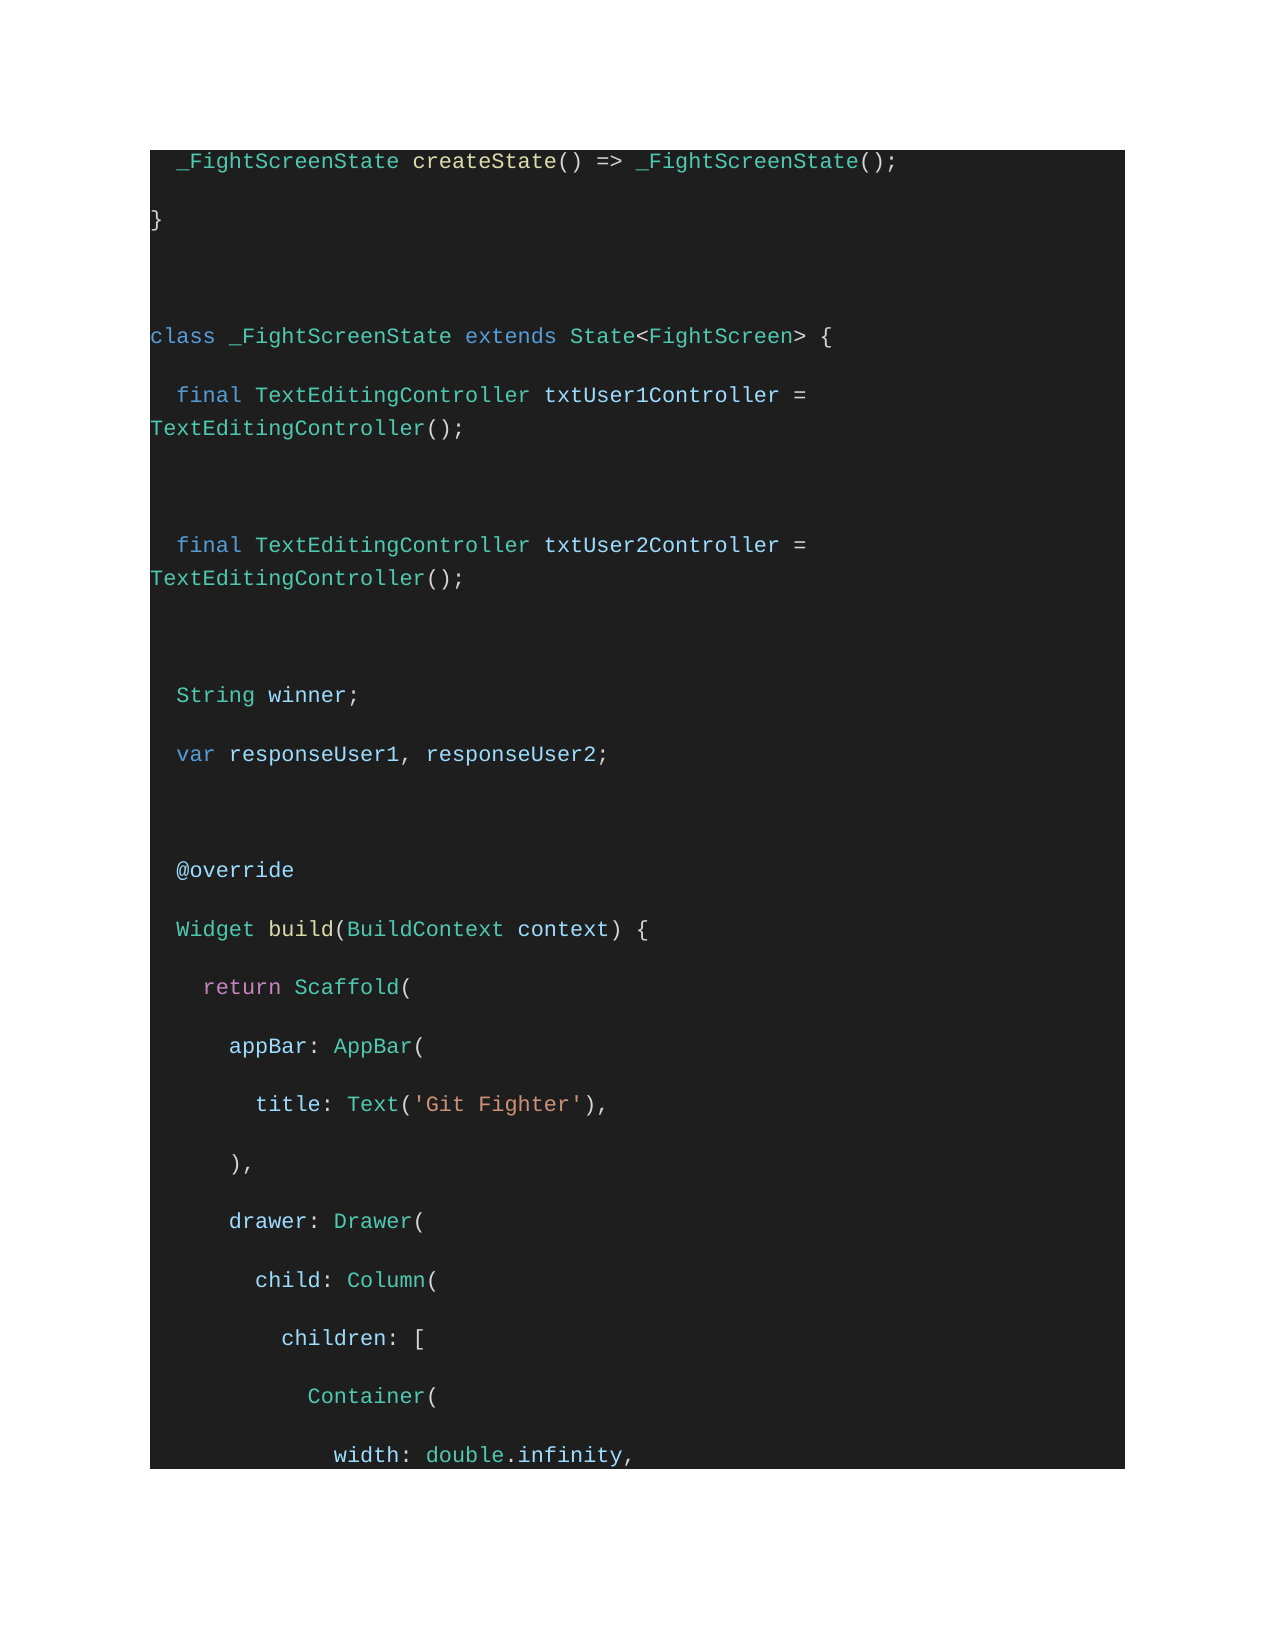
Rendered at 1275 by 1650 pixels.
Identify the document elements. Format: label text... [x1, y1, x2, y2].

text child: Column( [150, 1269, 1125, 1293]
text final TextEditingController txtUser1Controller = TextEditingController(); [150, 384, 1125, 442]
text drawer: Drawer( [150, 1210, 1125, 1235]
text ), [150, 1152, 1125, 1177]
text Widget build(BuildContext context) { [150, 918, 1125, 943]
text width: double.infinity, [150, 1444, 1125, 1469]
text Container( [150, 1386, 1125, 1410]
text return Scaffold( [150, 977, 1125, 1001]
text var responseUser1, responseUser2; [150, 743, 1125, 768]
text appBar: AppBar( [150, 1035, 1125, 1060]
text } [150, 208, 1125, 233]
text children: [ [150, 1327, 1125, 1352]
text @override [150, 860, 1125, 884]
text title: Text('Git Fighter'), [150, 1093, 1125, 1118]
text final TextEditingController txtUser2Controller = TextEditingController(); [150, 534, 1125, 592]
text _FightScreenState createState() => _FightScreenState(); [150, 150, 1125, 175]
text String winner; [150, 684, 1125, 709]
text class _FightScreenState extends State<FightScreen> { [150, 325, 1125, 350]
